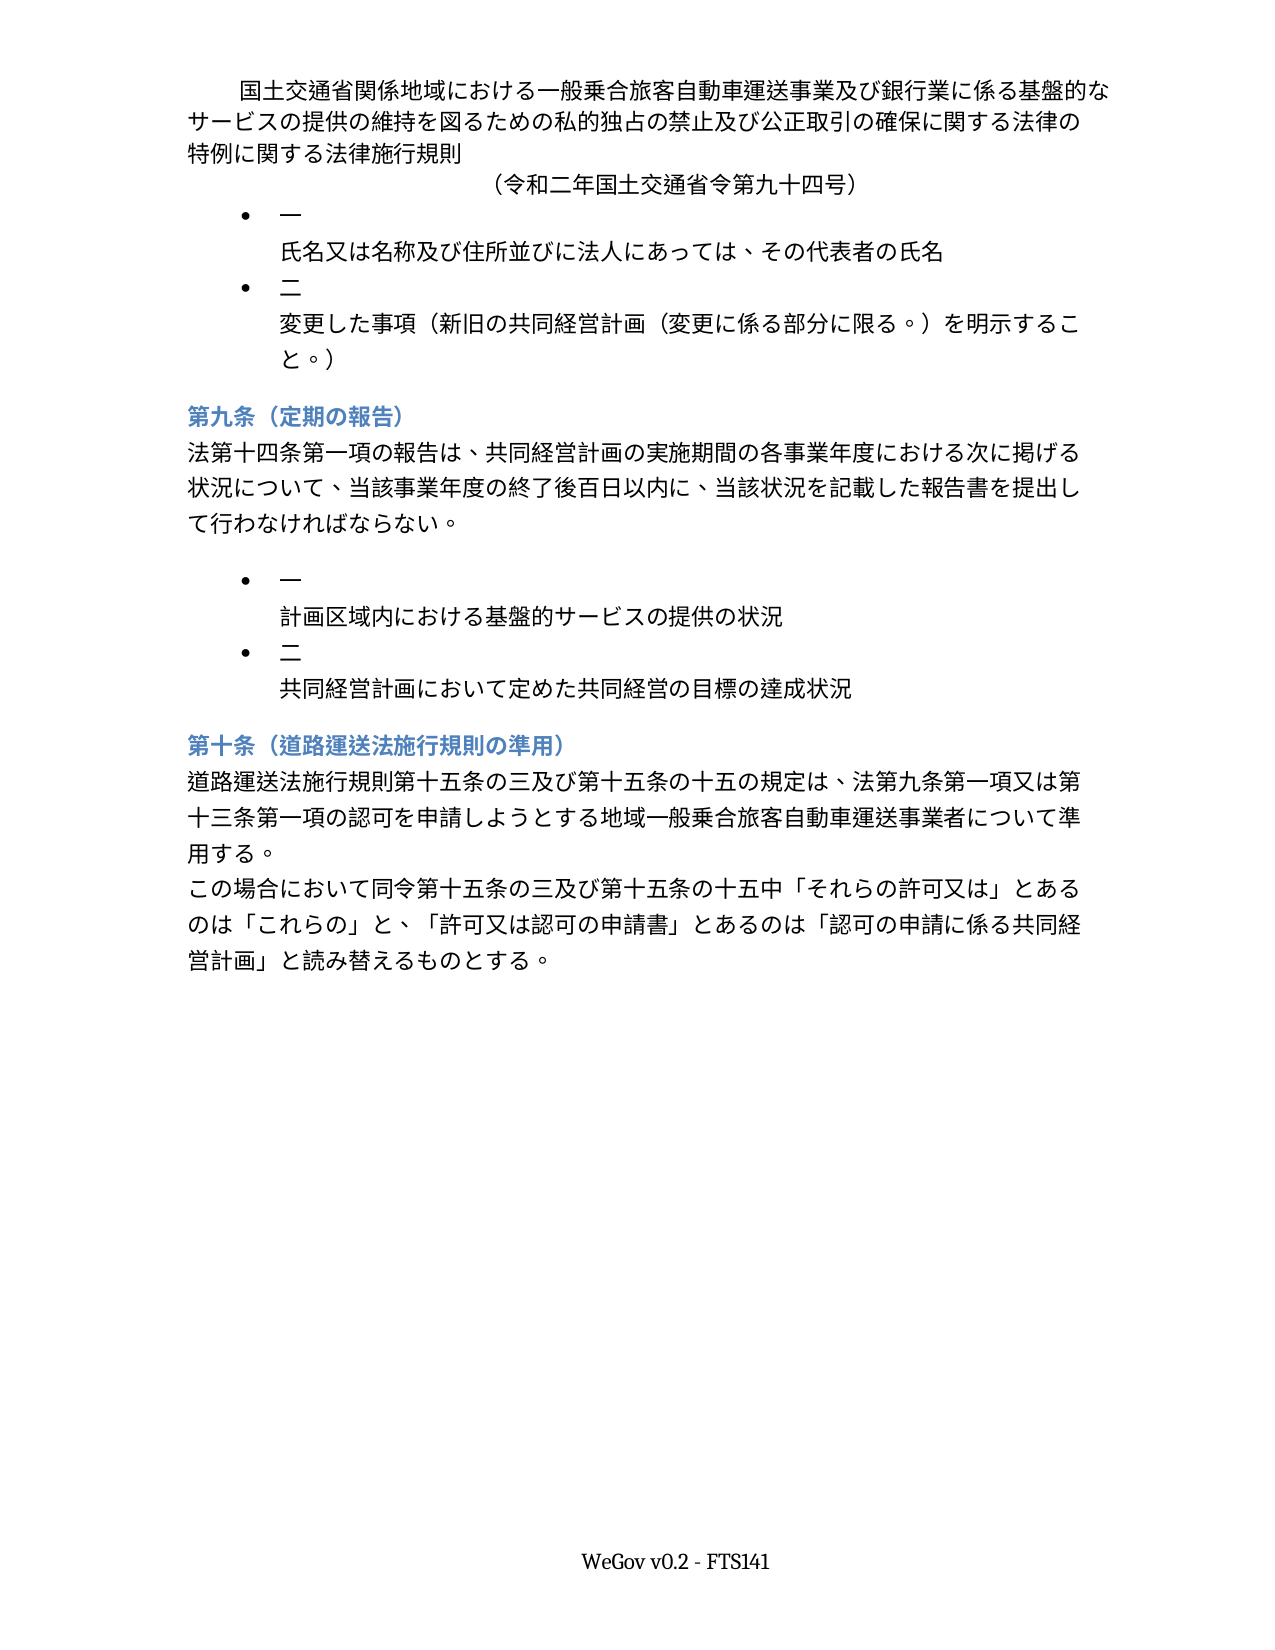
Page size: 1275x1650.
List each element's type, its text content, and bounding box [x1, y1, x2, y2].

subtitle 第九条（定期の報告） [187, 401, 1087, 432]
text 法第十四条第一項の報告は、共同経営計画の実施期間の各事業年度における次に掲げる状況について、当該事業年度の終了後百日以内に、当該状況を記載した報告書を提出して行わなければならない。 [187, 436, 1087, 539]
subtitle 第十条（道路運送法施行規則の準用） [187, 730, 1087, 761]
list 一 氏名又は名称及び住所並びに法人にあっては、その代表者の氏名 [242, 200, 1087, 267]
list 二 変更した事項（新旧の共同経営計画（変更に係る部分に限る。）を明示すること。） [242, 272, 1087, 375]
text 道路運送法施行規則第十五条の三及び第十五条の十五の規定は、法第九条第一項又は第十三条第一項の認可を申請しようとする地域一般乗合旅客自動車運送事業者について準用する。 この場合において同令第十五条の三及び第十五条の十五中「それらの許可又は」とあるのは「これらの」と、「許可又は認可の申請書」とあるのは「認可の申請に係る共同経営計画」と読み替えるものとする。 [187, 766, 1087, 977]
list 二 共同経営計画において定めた共同経営の目標の達成状況 [242, 637, 1087, 704]
list 一 計画区域内における基盤的サービスの提供の状況 [242, 565, 1087, 632]
